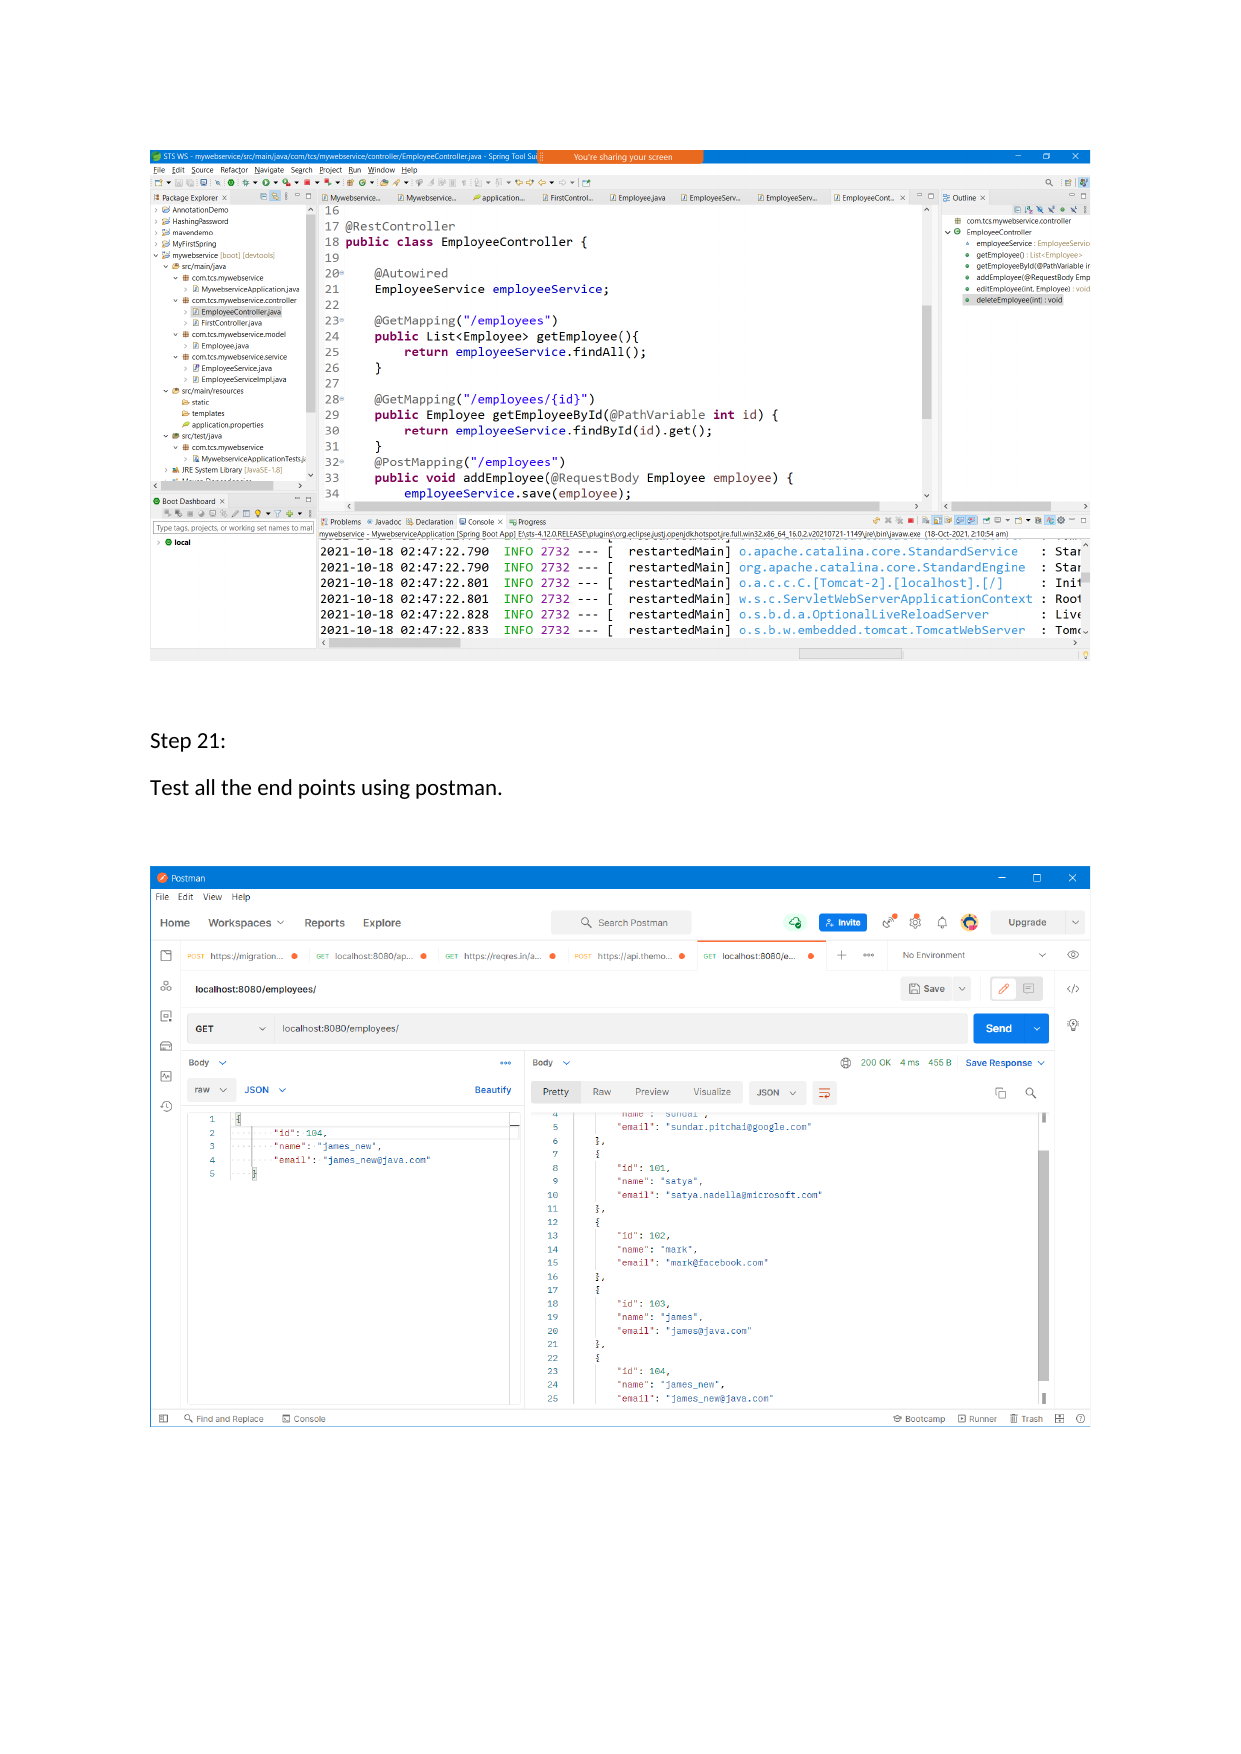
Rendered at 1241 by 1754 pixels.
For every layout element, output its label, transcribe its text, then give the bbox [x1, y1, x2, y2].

text Step 21: [150, 726, 1090, 754]
text Test all the end points using postman. [150, 773, 1090, 801]
picture [150, 150, 1091, 661]
picture [150, 866, 1091, 1427]
